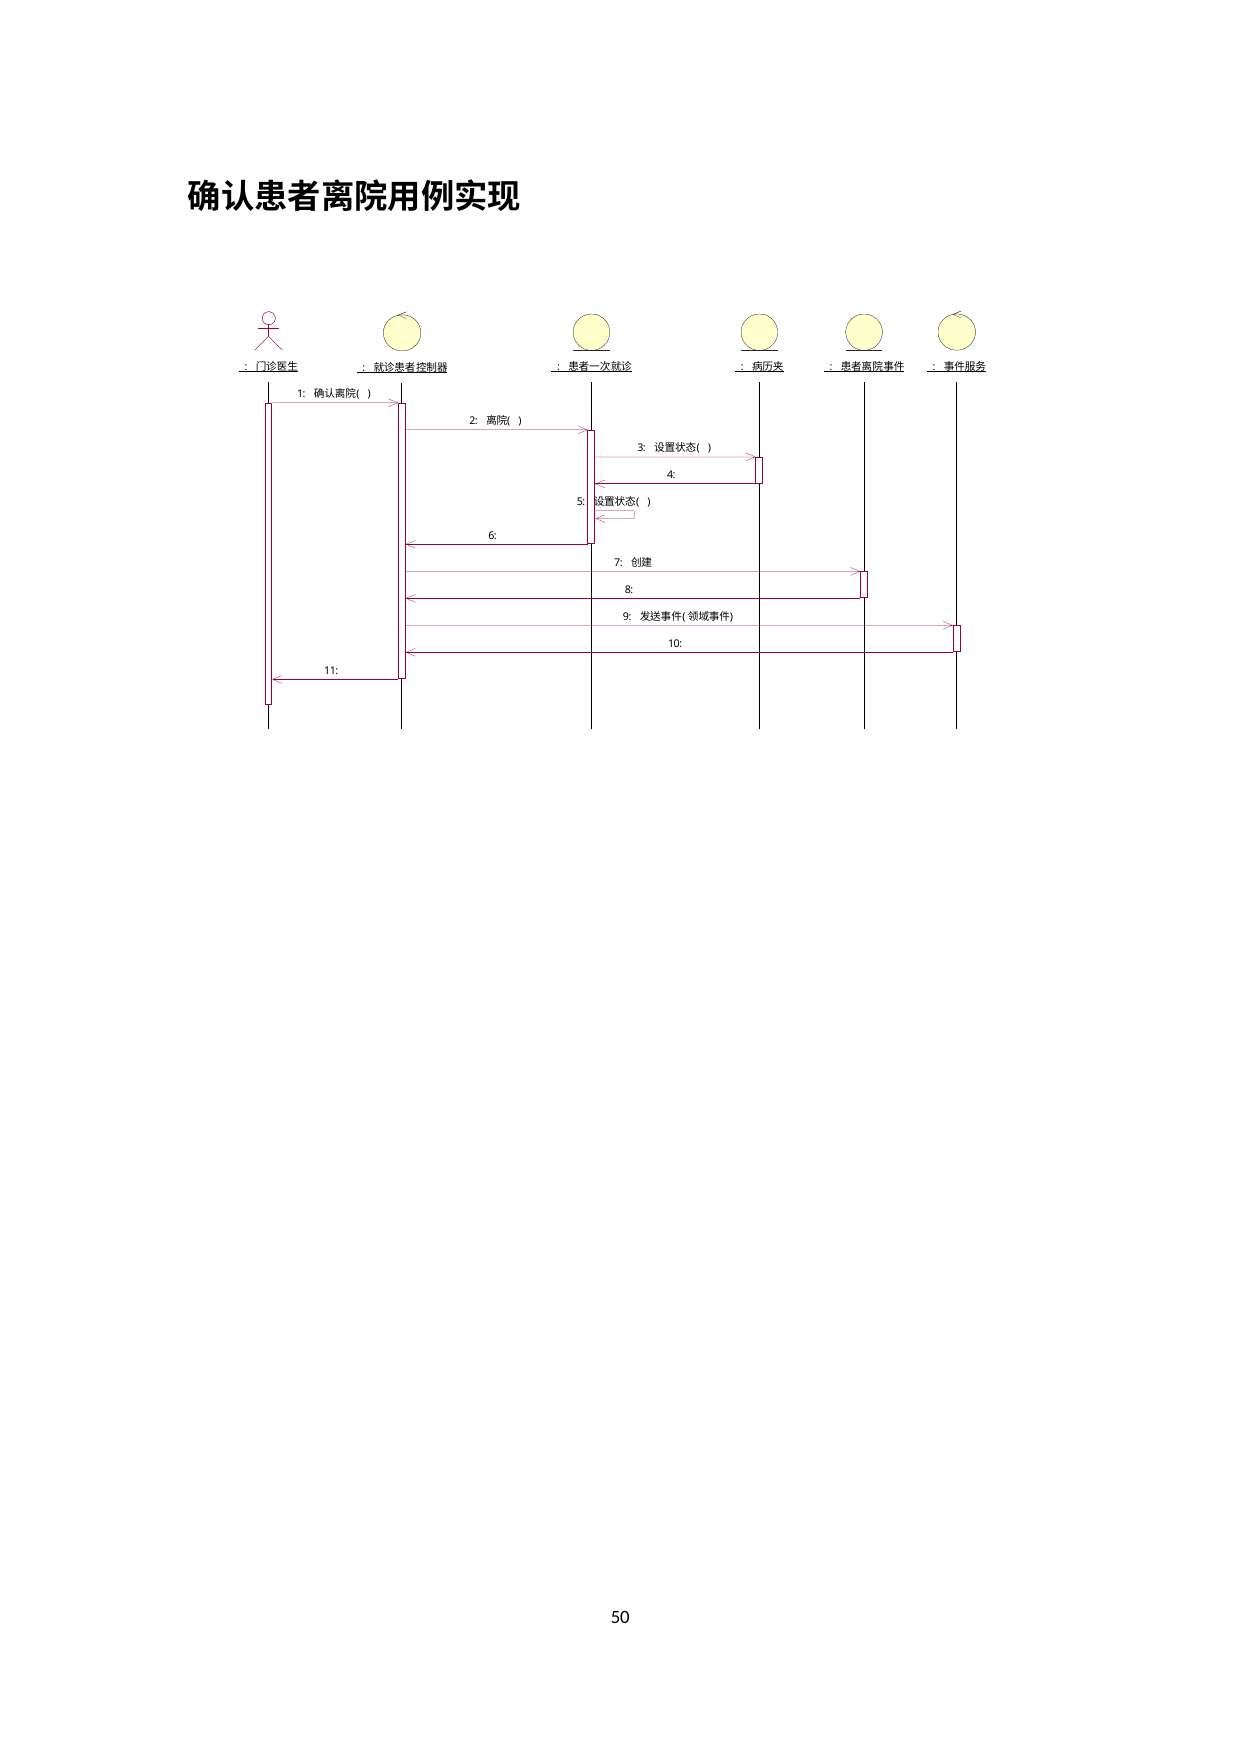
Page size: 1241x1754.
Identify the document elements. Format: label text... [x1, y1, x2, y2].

subtitle 确认患者离院用例实现 [187, 162, 1053, 227]
